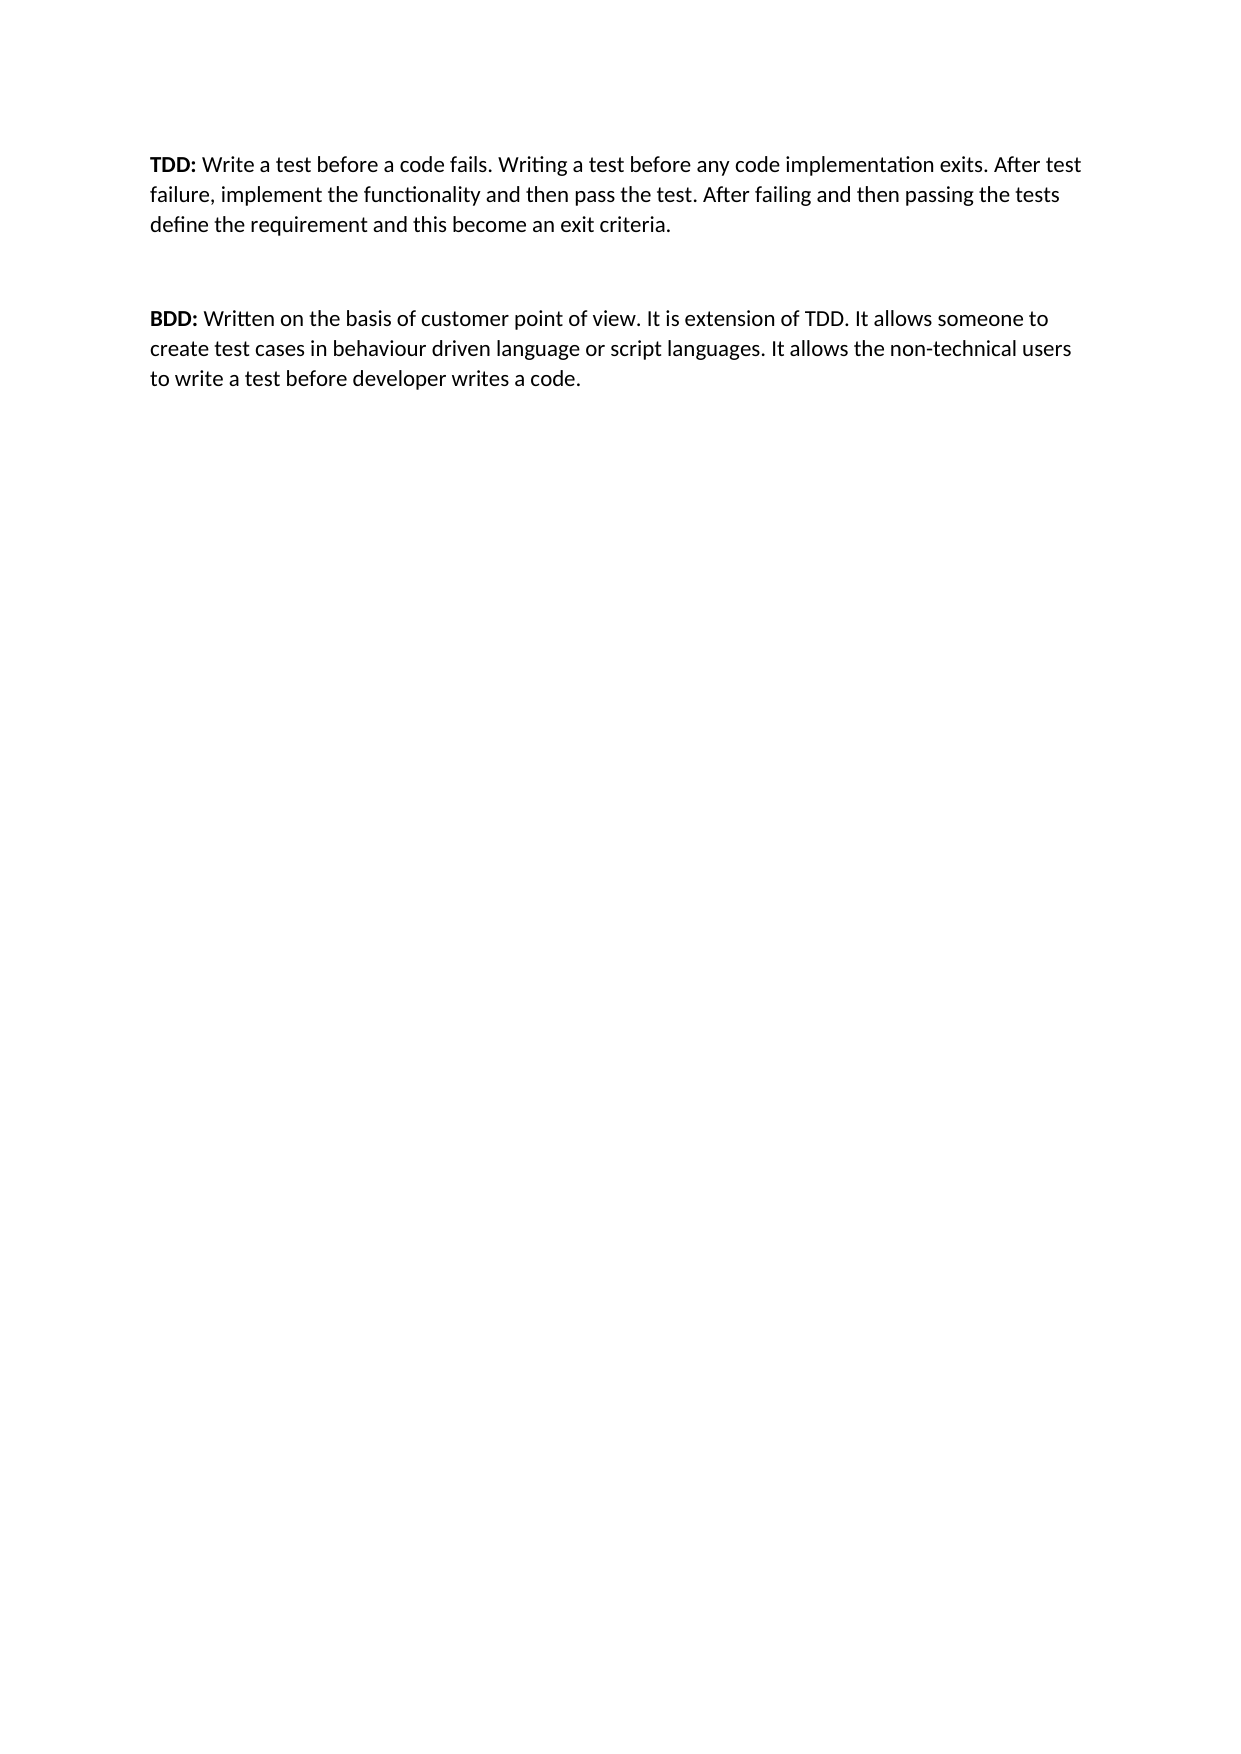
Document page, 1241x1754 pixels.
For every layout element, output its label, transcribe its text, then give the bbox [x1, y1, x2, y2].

text TDD: Write a test before a code fails. Writing a test before any code implementation exits. After test failure, implement the functionality and then pass the test. After failing and then passing the tests define the requirement and this become an exit criteria. [150, 150, 1090, 238]
text BDD: Written on the basis of customer point of view. It is extension of TDD. It allows someone to create test cases in behaviour driven language or script languages. It allows the non-technical users to write a test before developer writes a code. [150, 304, 1090, 393]
